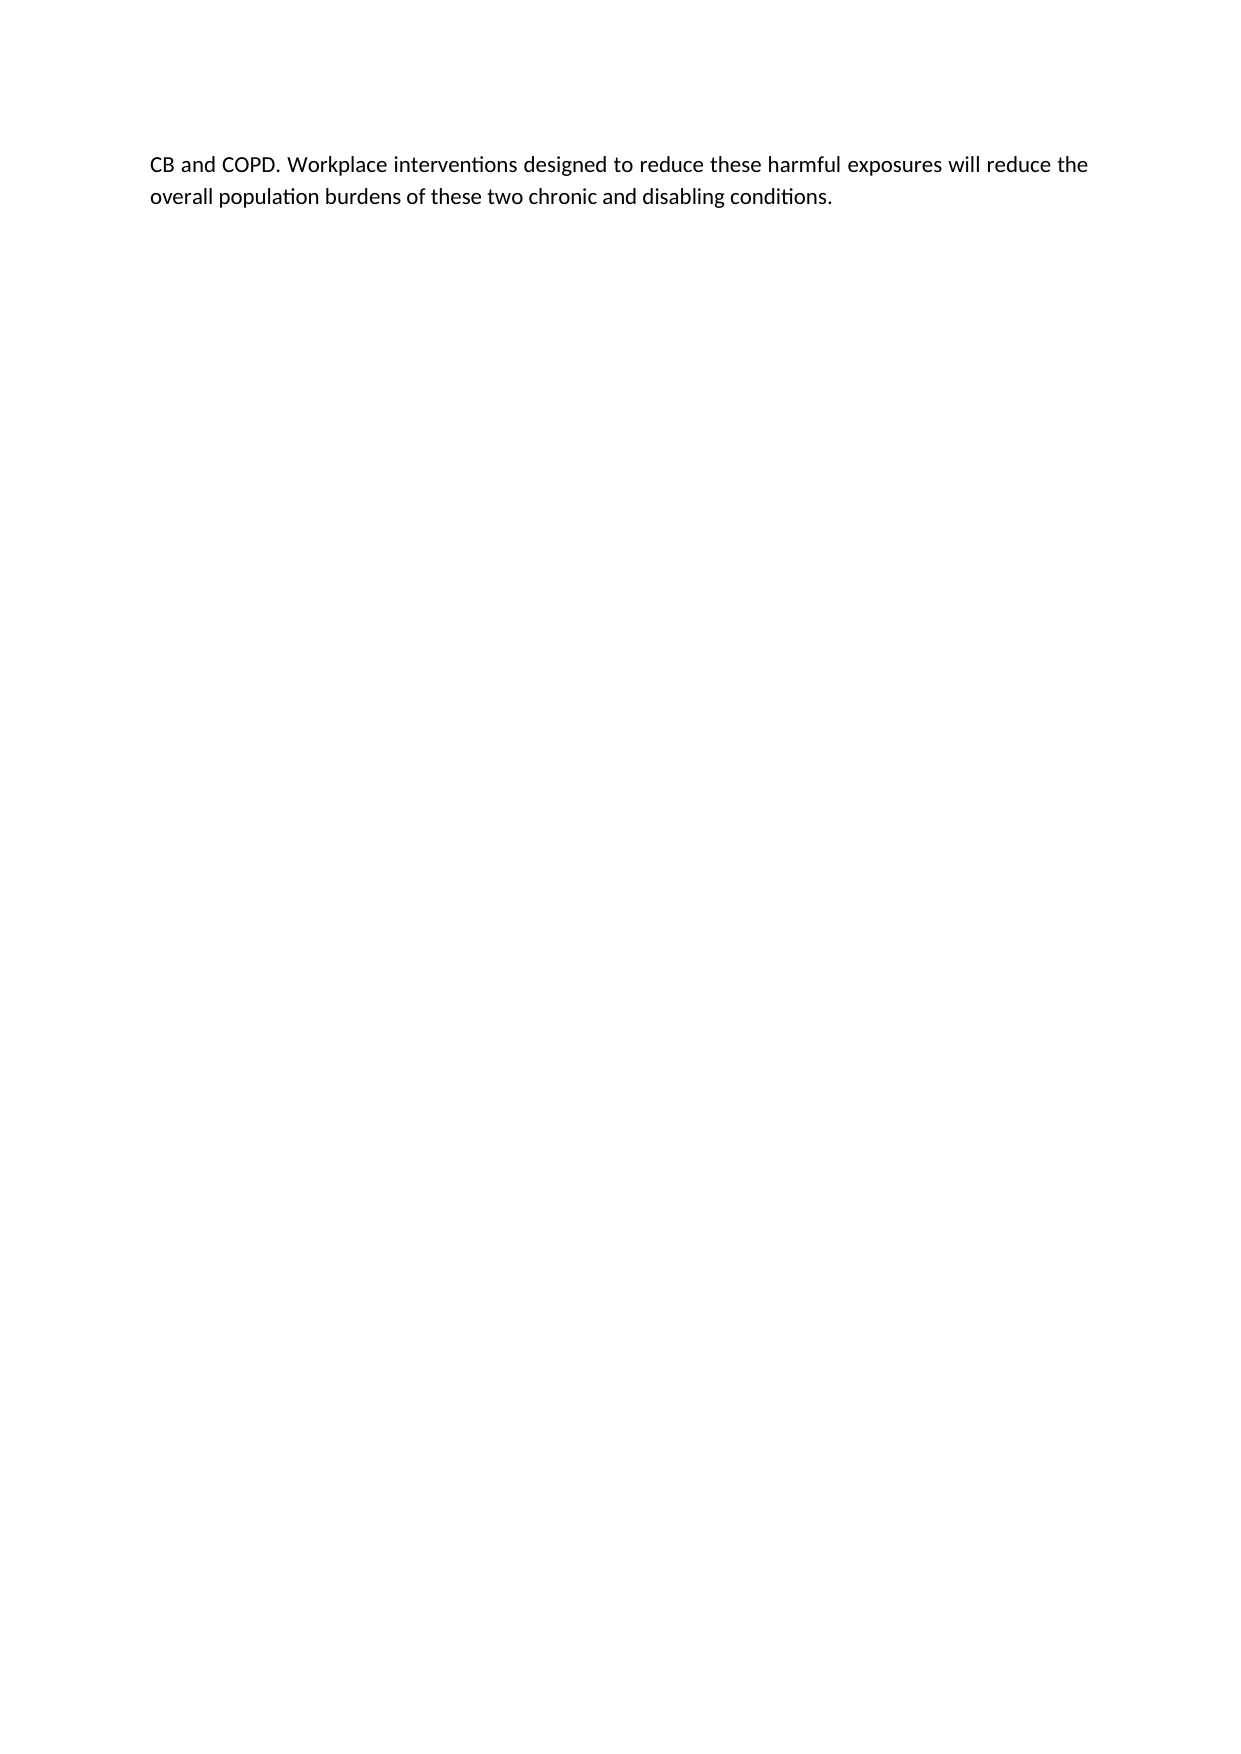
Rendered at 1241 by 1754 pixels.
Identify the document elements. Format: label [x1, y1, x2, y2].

text [150, 150, 1090, 210]
